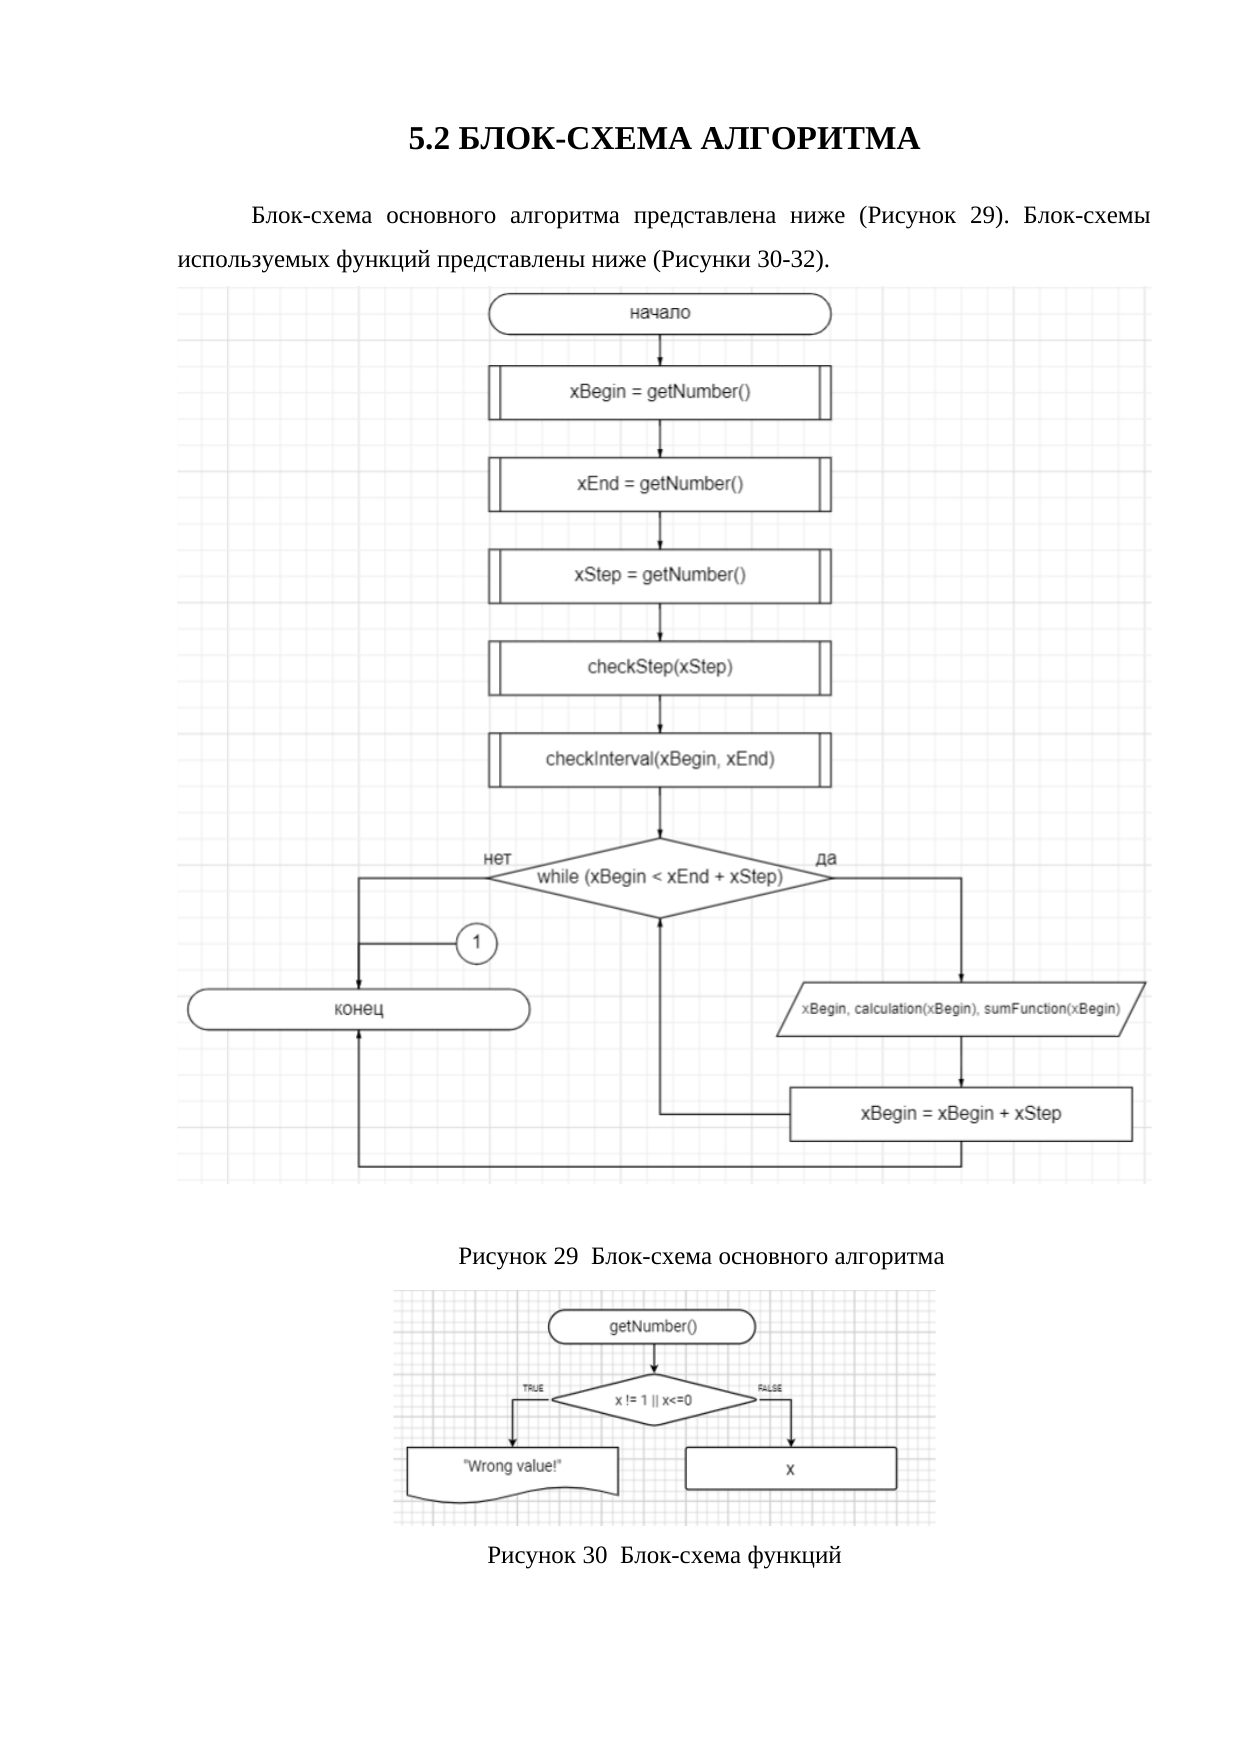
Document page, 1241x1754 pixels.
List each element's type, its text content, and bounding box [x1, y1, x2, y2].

text Рисунок 29 Блок-схема основного алгоритма [177, 1241, 1152, 1270]
text Рисунок 30 Блок-схема функций [177, 1540, 1152, 1569]
text 5.2 Блок-схема алгоритма [177, 118, 1152, 156]
text Блок-схема основного алгоритма представлена ниже (Рисунок 29). Блок-схемы используемых функций представлены ниже (Рисунки 30-32). [177, 201, 1152, 272]
picture [393, 1290, 936, 1526]
picture [177, 286, 1152, 1184]
